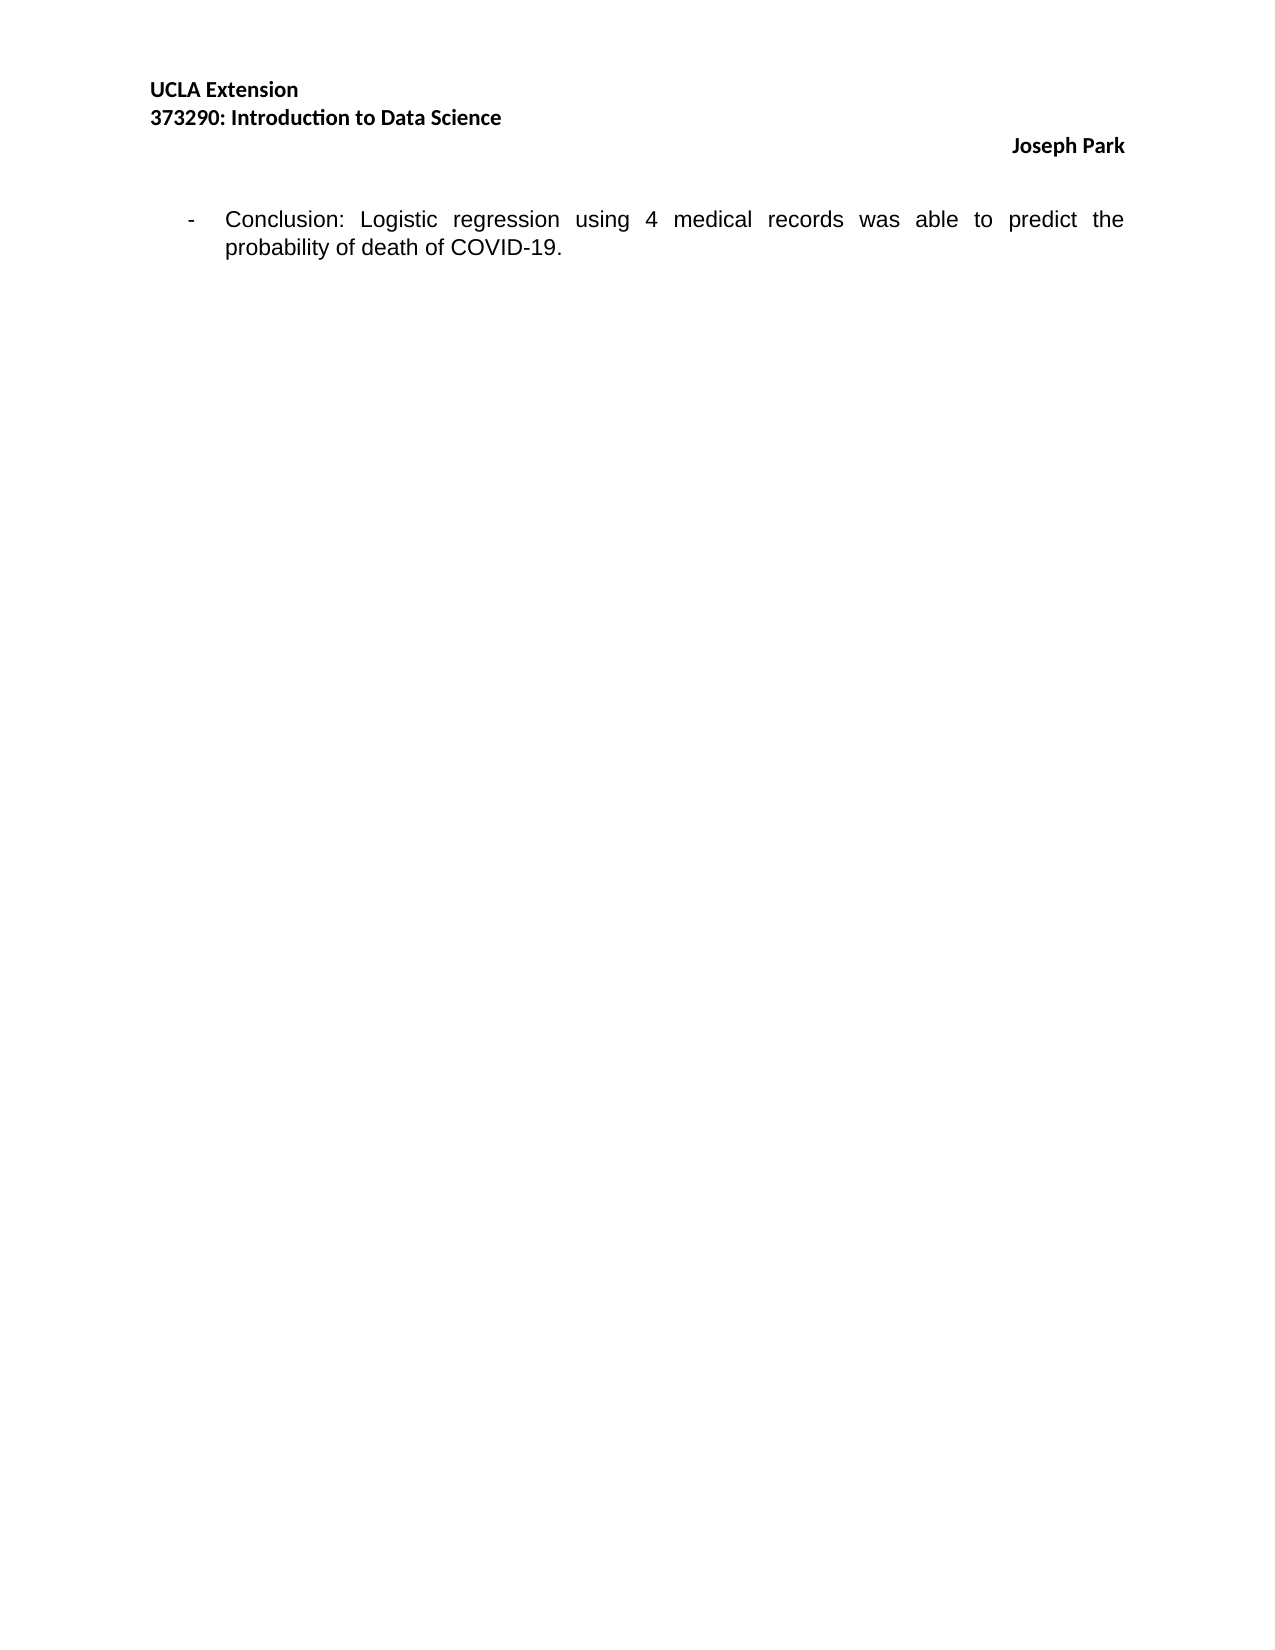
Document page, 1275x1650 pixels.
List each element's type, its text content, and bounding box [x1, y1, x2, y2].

list Conclusion: Logistic regression using 4 medical records was able to predict the probability of death of COVID-19. [187, 206, 1125, 260]
